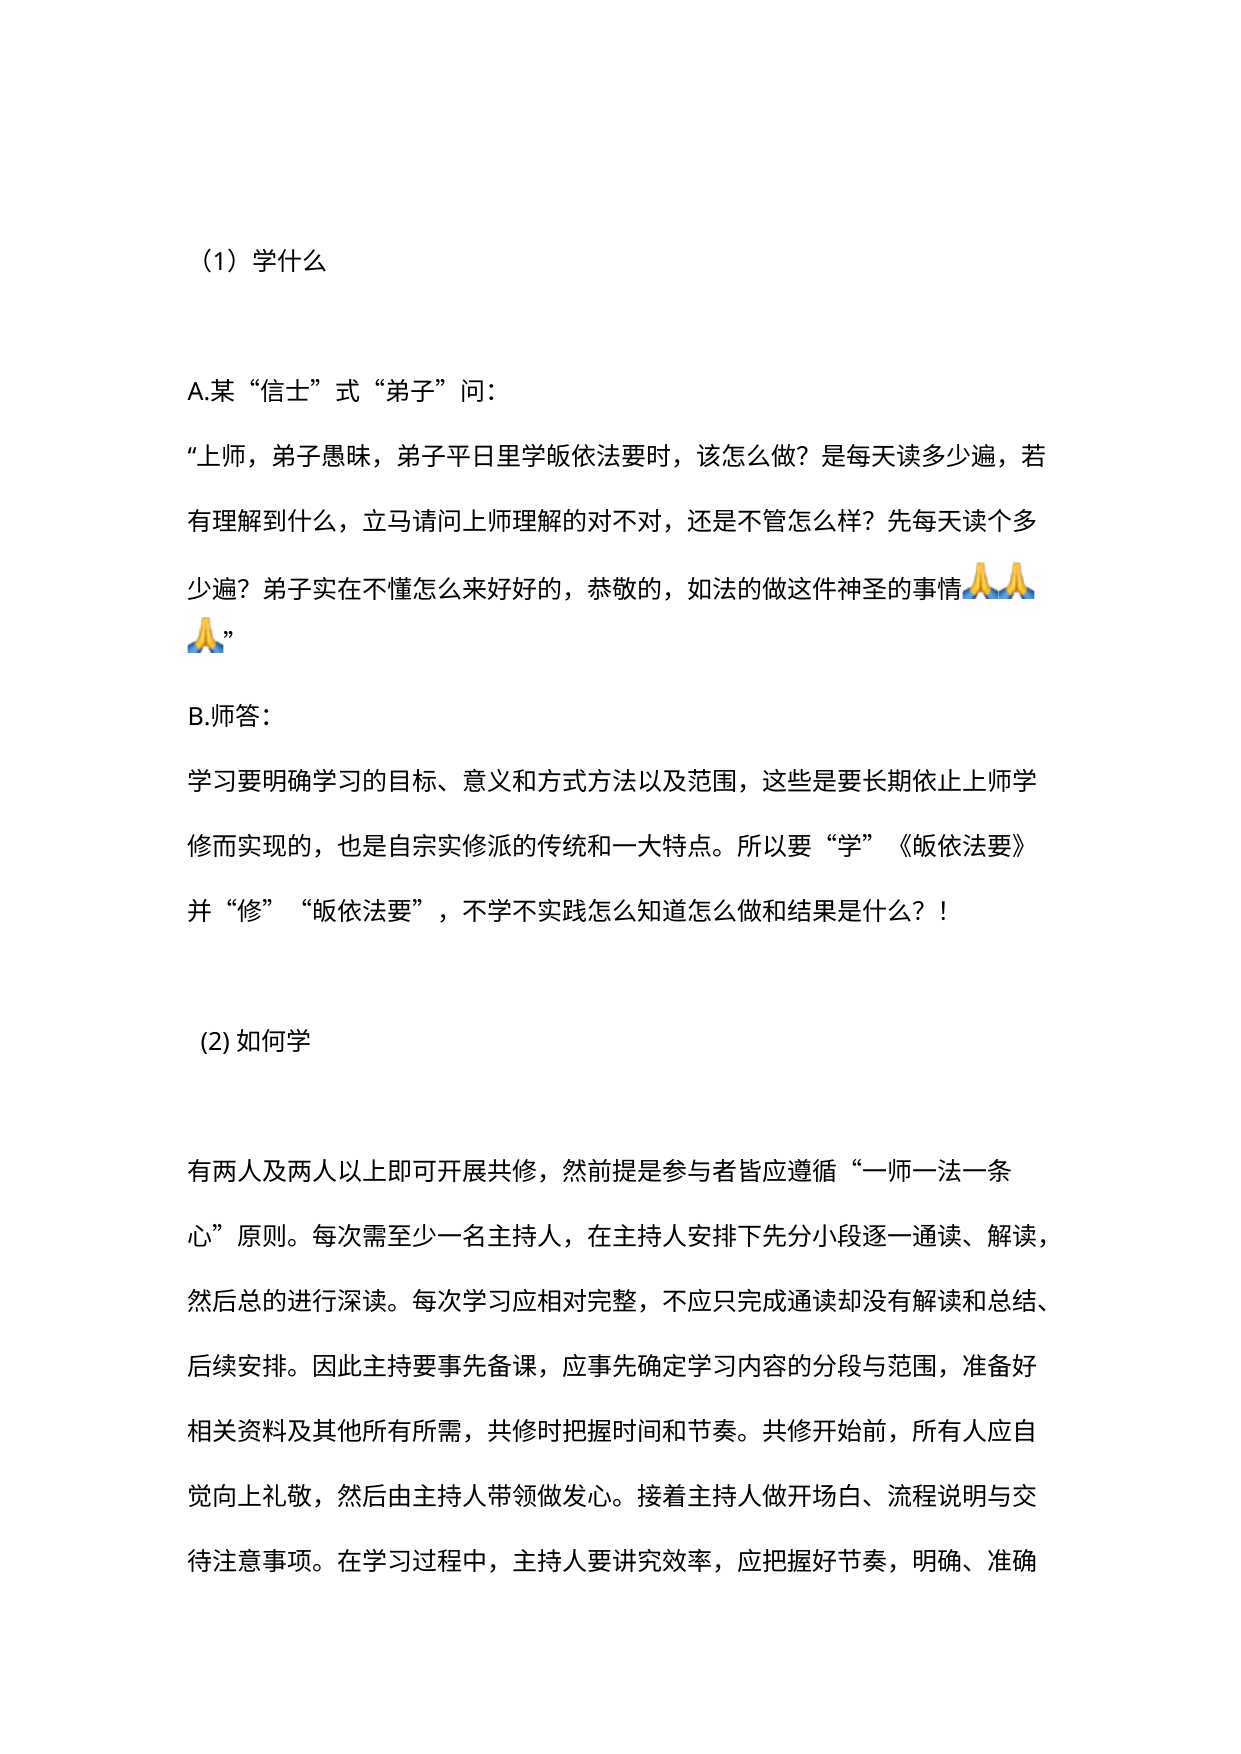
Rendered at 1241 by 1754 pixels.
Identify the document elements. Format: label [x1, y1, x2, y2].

picture [187, 617, 224, 653]
text [187, 162, 1053, 1592]
picture [962, 562, 1035, 599]
